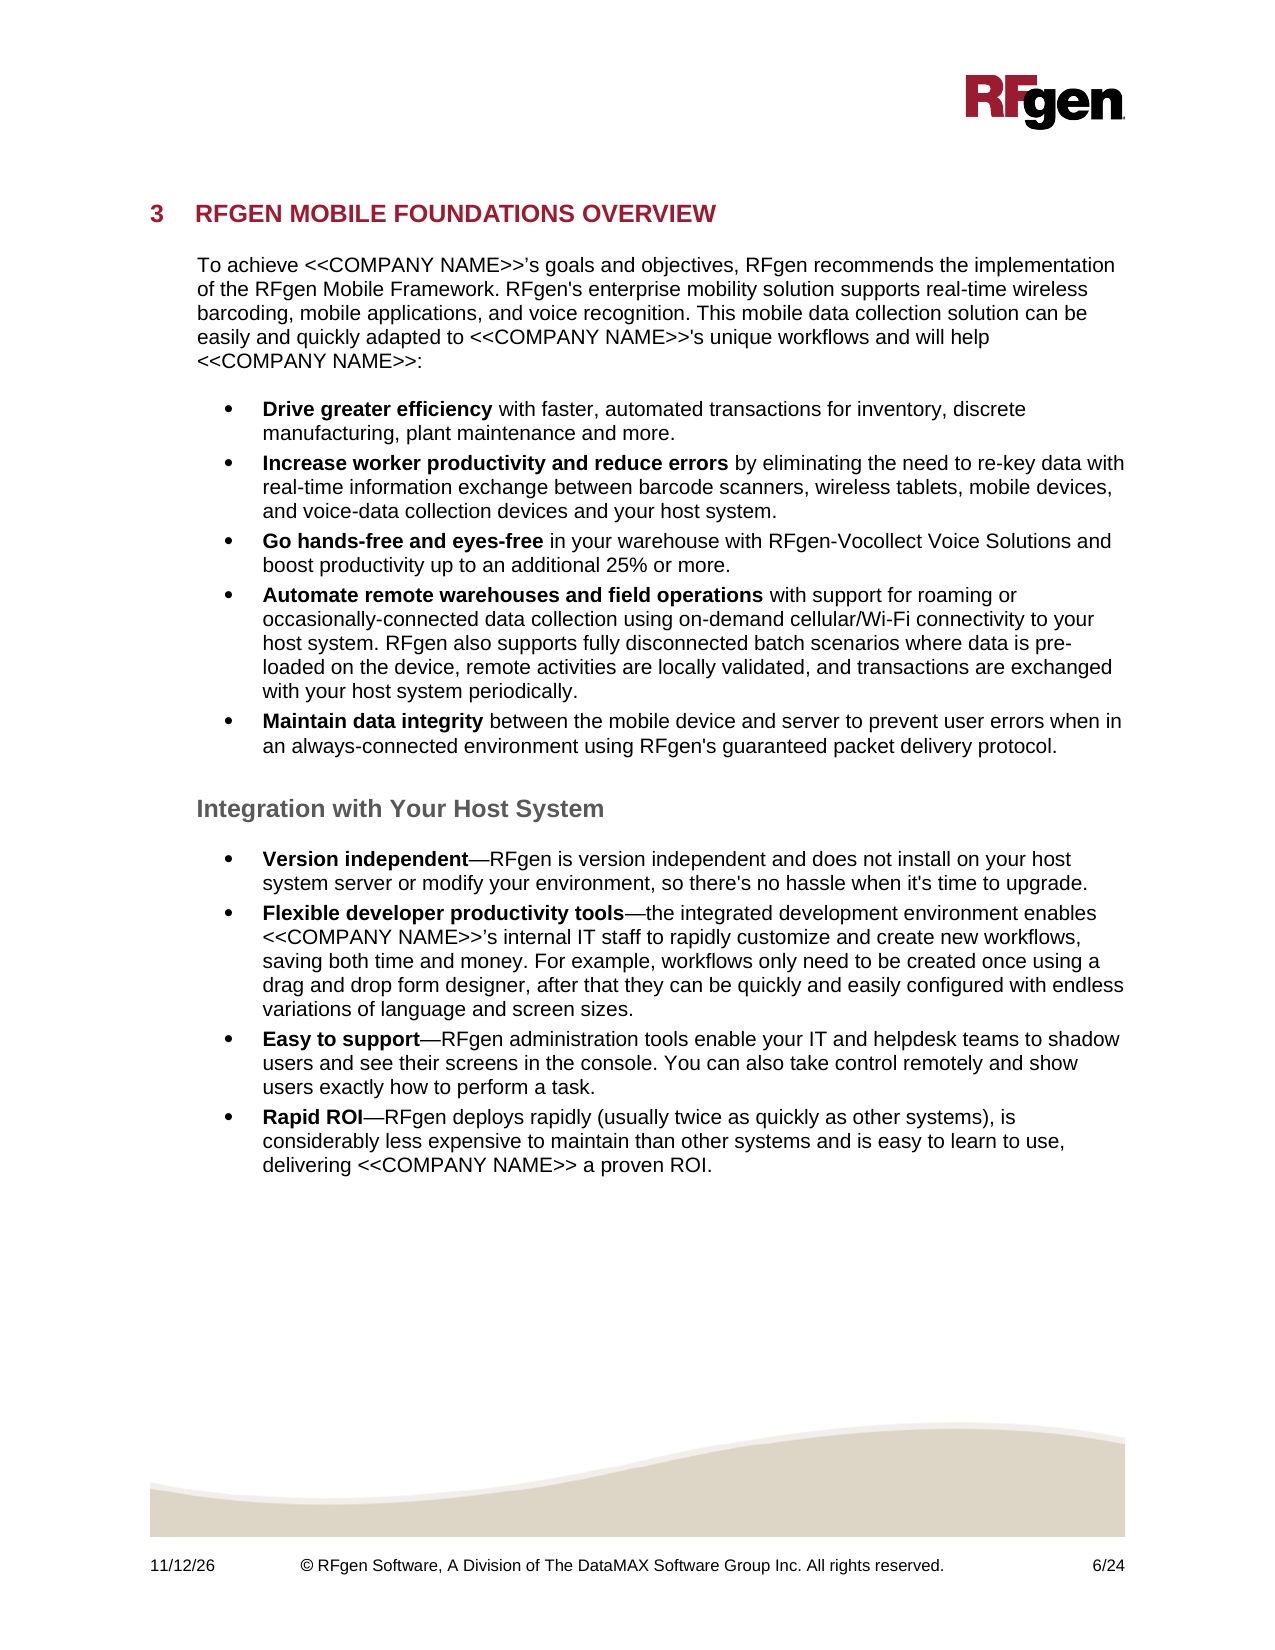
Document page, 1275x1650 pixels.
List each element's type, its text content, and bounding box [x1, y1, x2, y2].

subtitle RFGEN MOBILE FOUNDATIONS OVERVIEW [150, 199, 1125, 228]
list Automate remote warehouses and field operations with support for roaming or occasionally-connected data collection using on-demand cellular/Wi-Fi connectivity to your host system. RFgen also supports fully disconnected batch scenarios where data is pre-loaded on the device, remote activities are locally validated, and transactions are exchanged with your host system periodically. [225, 583, 1125, 703]
list Version independent—RFgen is version independent and does not install on your host system server or modify your environment, so there's no hassle when it's time to upgrade. [225, 847, 1125, 894]
picture [965, 75, 1125, 130]
list Easy to support—RFgen administration tools enable your IT and helpdesk teams to shadow users and see their screens in the console. You can also take control remotely and show users exactly how to perform a task. [225, 1027, 1125, 1099]
list Go hands-free and eyes-free in your warehouse with RFgen-Vocollect Voice Solutions and boost productivity up to an additional 25% or more. [225, 529, 1125, 577]
list Drive greater efficiency with faster, automated transactions for inventory, discrete manufacturing, plant maintenance and more. [225, 396, 1125, 444]
list Maintain data integrity between the mobile device and server to prevent user errors when in an always-connected environment using RFgen's guaranteed packet delivery protocol. [225, 709, 1125, 757]
picture [150, 1399, 1125, 1537]
list Flexible developer productivity tools—the integrated development environment enables <<COMPANY NAME>>’s internal IT staff to rapidly customize and create new workflows, saving both time and money. For example, workflows only need to be created once using a drag and drop form designer, after that they can be quickly and easily configured with endless variations of language and screen sizes. [225, 901, 1125, 1021]
text Integration with Your Host System [196, 794, 1125, 823]
text To achieve <<COMPANY NAME>>’s goals and objectives, RFgen recommends the implementation of the RFgen Mobile Framework. RFgen's enterprise mobility solution supports real-time wireless barcoding, mobile applications, and voice recognition. This mobile data collection solution can be easily and quickly adapted to <<COMPANY NAME>>'s unique workflows and will help <<COMPANY NAME>>: [197, 253, 1125, 372]
list Rapid ROI—RFgen deploys rapidly (usually twice as quickly as other systems), is considerably less expensive to maintain than other systems and is easy to learn to use, delivering <<COMPANY NAME>> a proven ROI. [225, 1105, 1125, 1177]
list Increase worker productivity and reduce errors by eliminating the need to re-key data with real-time information exchange between barcode scanners, wireless tablets, mobile devices, and voice-data collection devices and your host system. [225, 451, 1125, 523]
